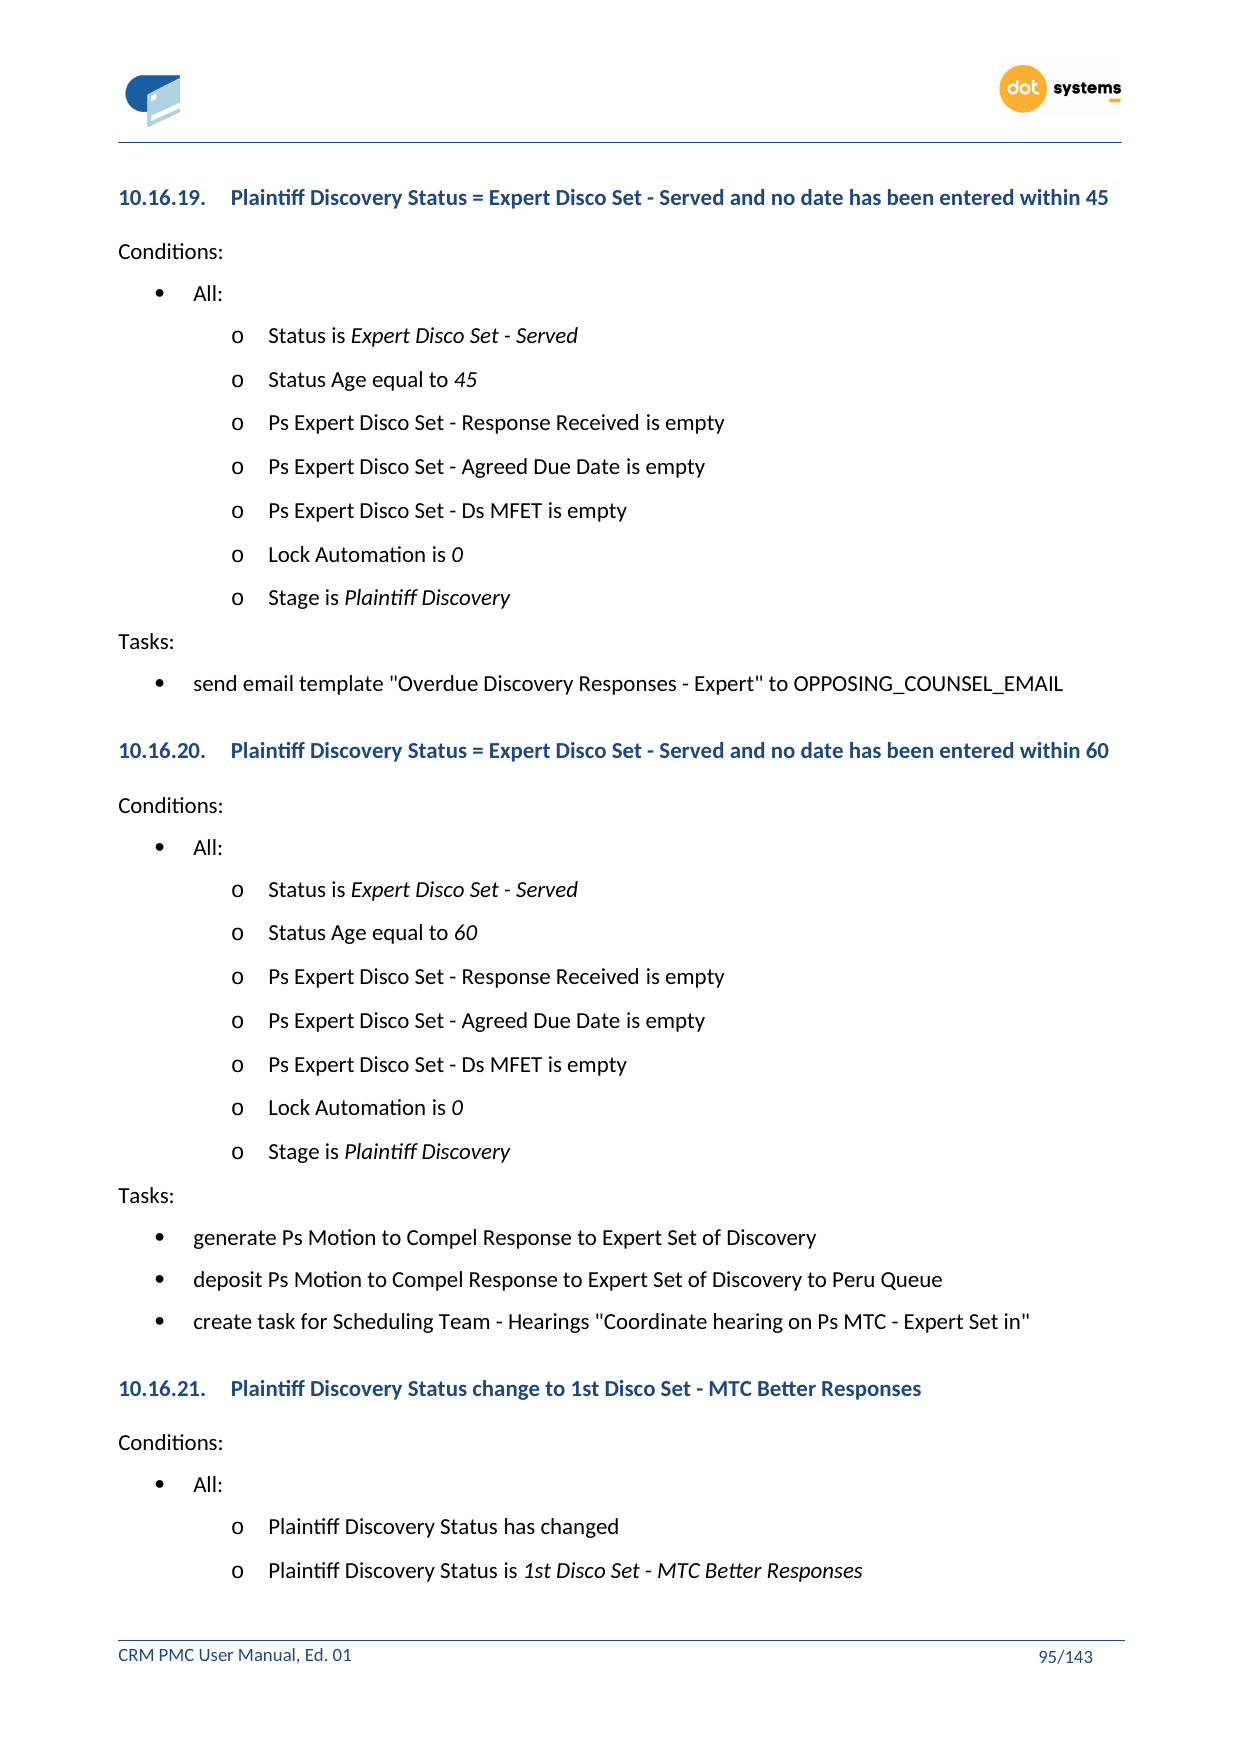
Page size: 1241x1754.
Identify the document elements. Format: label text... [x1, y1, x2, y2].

list Status is Expert Disco Set - Served [231, 321, 1125, 350]
list Ps Expert Disco Set - Ds MFET is empty [231, 496, 1125, 525]
list Ps Expert Disco Set - Ds MFET is empty [231, 1050, 1125, 1079]
list send email template "Overdue Discovery Responses - Expert" to OPPOSING_COUNSEL_EMAIL [156, 669, 1125, 697]
list generate Ps Motion to Compel Response to Expert Set of Discovery [156, 1223, 1125, 1251]
list Status Age equal to 60 [231, 918, 1125, 948]
picture [122, 73, 183, 130]
text Tasks: [118, 1181, 1125, 1209]
list Stage is Plaintiff Discovery [231, 1137, 1125, 1166]
text Conditions: [118, 791, 1125, 819]
text Conditions: [118, 237, 1125, 265]
list deposit Ps Motion to Compel Response to Expert Set of Discovery to Peru Queue [156, 1265, 1125, 1293]
list Status is Expert Disco Set - Served [231, 875, 1125, 904]
list Stage is Plaintiff Discovery [231, 583, 1125, 613]
text Plaintiff Discovery Status = Expert Disco Set - Served and no date has been entered within 60 [118, 736, 1125, 764]
list Ps Expert Disco Set - Agreed Due Date is empty [231, 1006, 1125, 1035]
list create task for Scheduling Team - Hearings "Coordinate hearing on Ps MTC - Expert Set in" [156, 1307, 1125, 1335]
list All: [156, 833, 1125, 861]
text Plaintiff Discovery Status = Expert Disco Set - Served and no date has been entered within 45 [118, 183, 1125, 211]
list Ps Expert Disco Set - Response Received is empty [231, 408, 1125, 438]
picture [998, 61, 1122, 117]
list All: [156, 1470, 1125, 1498]
list Ps Expert Disco Set - Response Received is empty [231, 962, 1125, 991]
list Lock Automation is 0 [231, 1093, 1125, 1123]
list Status Age equal to 45 [231, 365, 1125, 394]
text Tasks: [118, 627, 1125, 655]
list All: [156, 279, 1125, 307]
list Ps Expert Disco Set - Agreed Due Date is empty [231, 452, 1125, 481]
list Lock Automation is 0 [231, 540, 1125, 569]
text Conditions: [118, 1428, 1125, 1456]
list Plaintiff Discovery Status has changed [231, 1512, 1125, 1541]
text Plaintiff Discovery Status change to 1st Disco Set - MTC Better Responses [118, 1374, 1125, 1402]
list Plaintiff Discovery Status is 1st Disco Set - MTC Better Responses [231, 1556, 1125, 1585]
